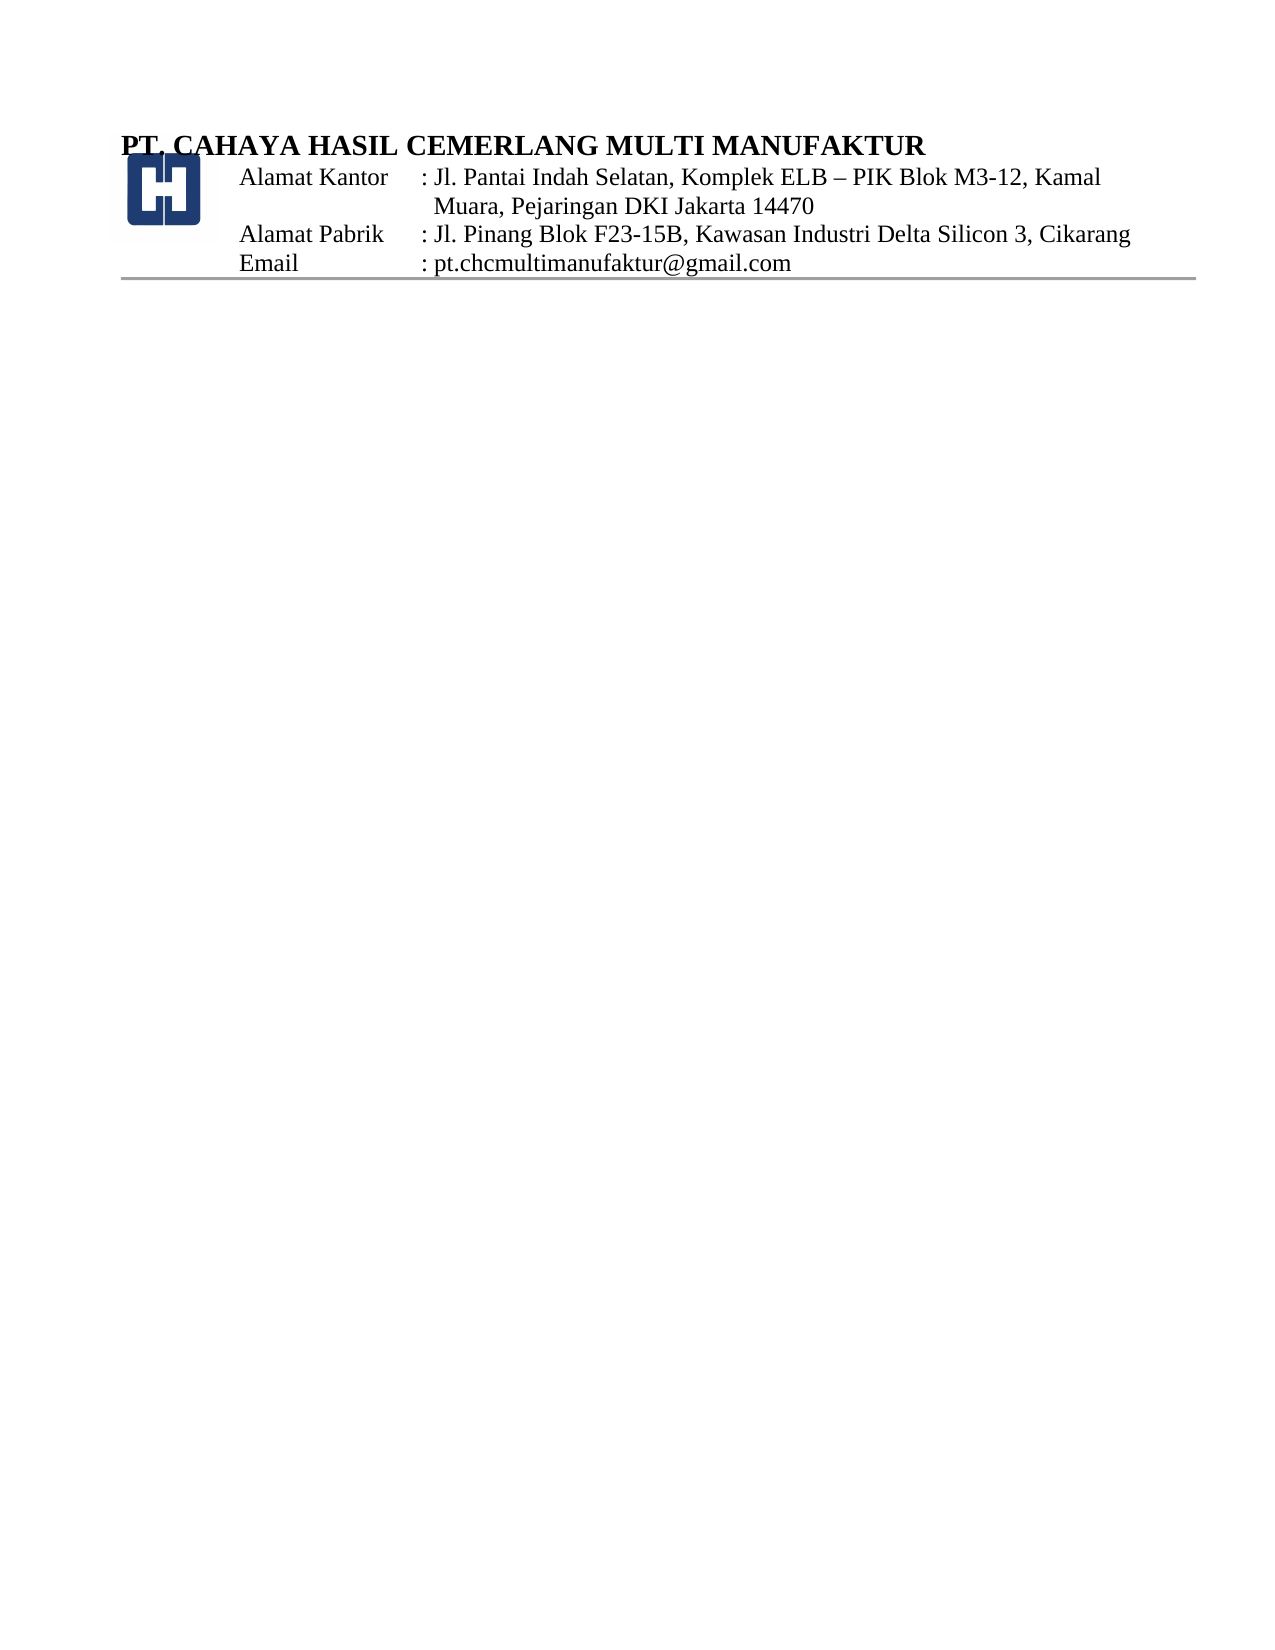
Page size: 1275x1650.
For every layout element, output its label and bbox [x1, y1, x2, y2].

picture [199, 140, 205, 147]
picture [108, 132, 220, 244]
